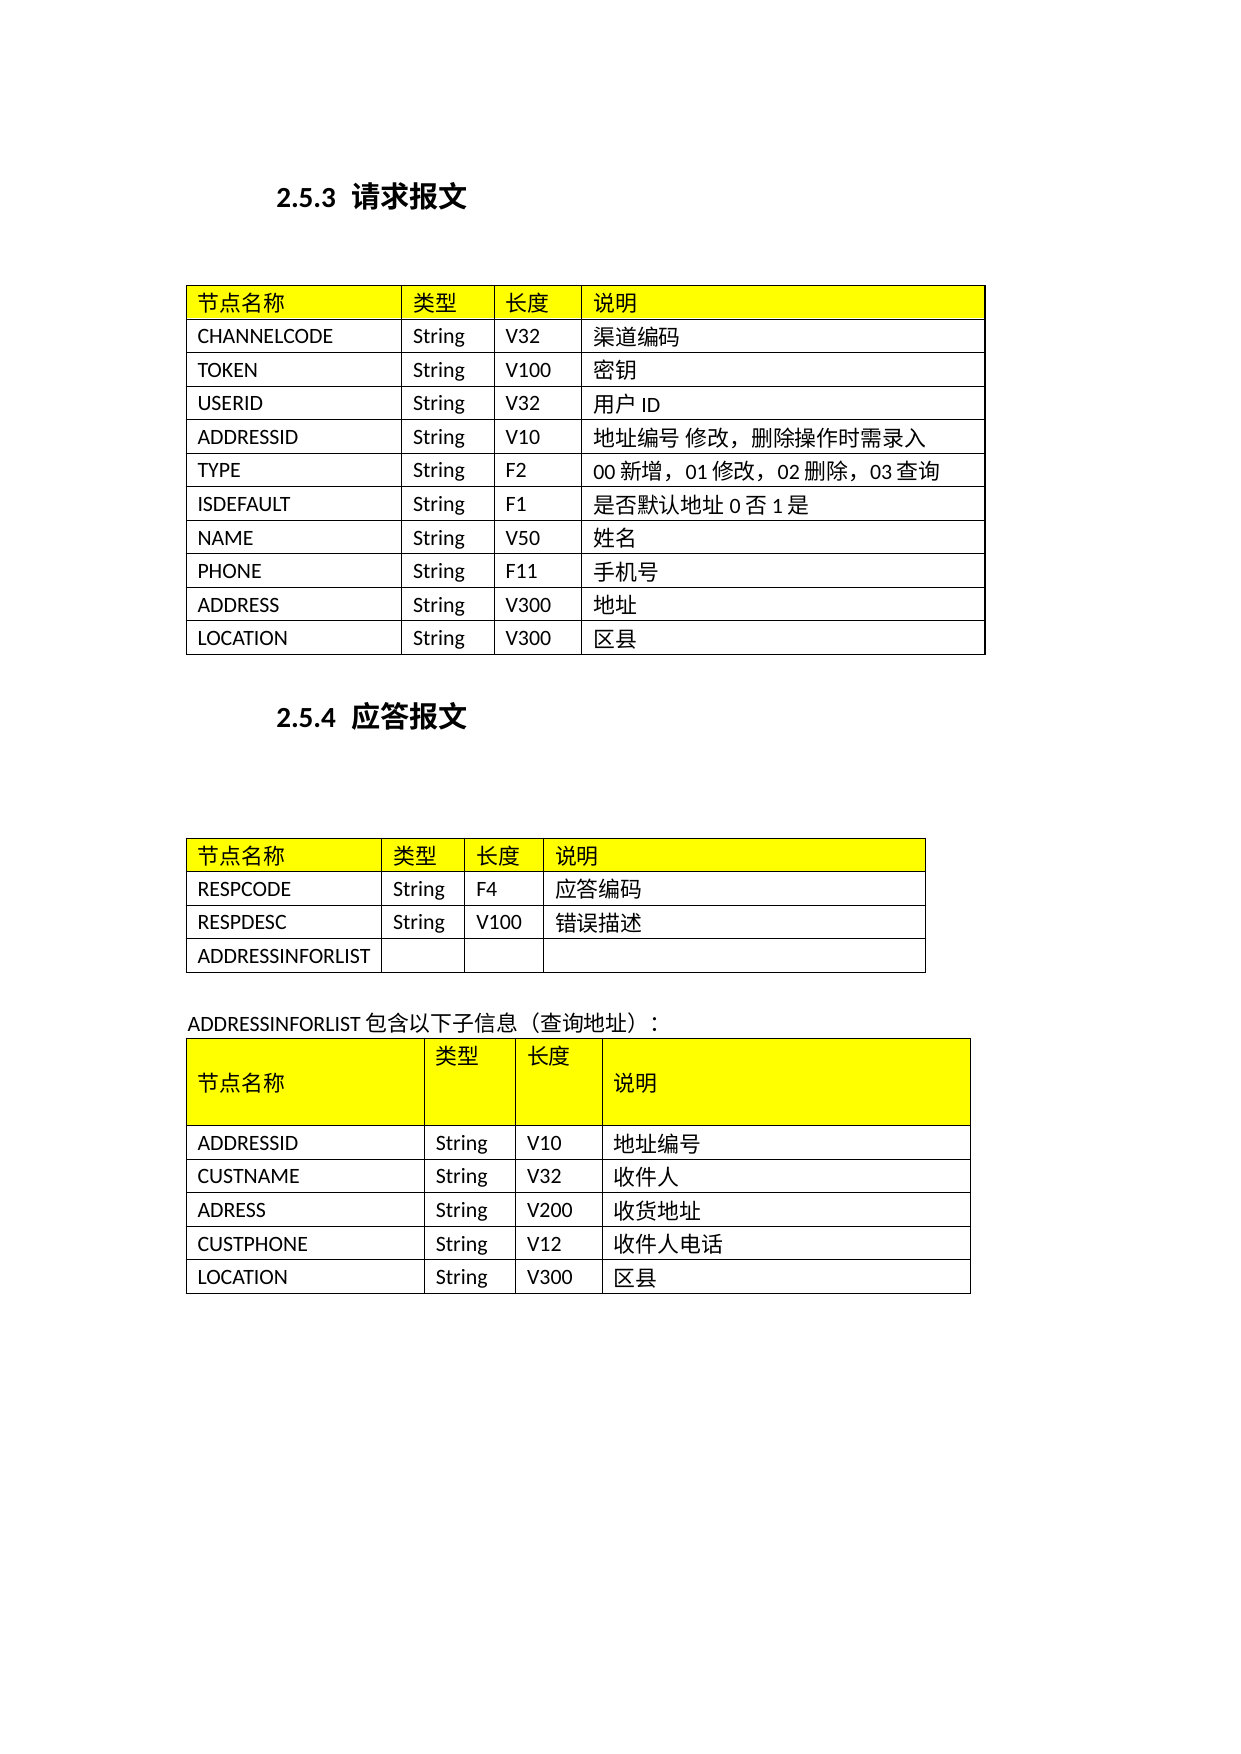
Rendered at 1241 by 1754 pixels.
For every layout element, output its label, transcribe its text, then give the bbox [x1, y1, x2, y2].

table_cell TOKEN [187, 353, 401, 386]
table_cell NAME [187, 521, 401, 553]
table_header 类型 [402, 286, 494, 318]
table_cell V32 [495, 320, 581, 352]
table_cell ADRESS [187, 1193, 424, 1226]
table_cell String [382, 906, 464, 938]
table_cell 错误描述 [544, 906, 925, 938]
table_header 类型 [425, 1039, 515, 1125]
table_cell RESPCODE [187, 872, 381, 904]
table_header 长度 [495, 286, 581, 318]
table_cell [544, 939, 925, 972]
table_cell String [402, 320, 494, 352]
table_cell 姓名 [582, 521, 984, 553]
table_cell V10 [495, 420, 581, 453]
table_cell LOCATION [187, 621, 401, 654]
table_header 节点名称 [187, 286, 401, 318]
table_cell RESPDESC [187, 906, 381, 938]
table_cell String [425, 1260, 515, 1293]
table_cell [382, 939, 464, 972]
table_header 长度 [465, 839, 543, 871]
table_cell V12 [516, 1227, 602, 1259]
table_cell 是否默认地址 0否 1是 [582, 487, 984, 520]
table_cell 地址编号 修改，删除操作时需录入 [582, 420, 984, 453]
table_cell String [402, 554, 494, 587]
table_cell 地址 [582, 588, 984, 620]
table_cell String [402, 387, 494, 419]
subtitle 应答报文 [276, 682, 1053, 747]
table_cell V200 [516, 1193, 602, 1226]
table_cell V300 [495, 588, 581, 620]
table_cell CUSTNAME [187, 1160, 424, 1192]
table_cell 地址编号 [603, 1126, 970, 1159]
table_cell 00新增，01修改，02删除，03查询 [582, 454, 984, 486]
table_header 说明 [544, 839, 925, 871]
table_cell CHANNELCODE [187, 320, 401, 352]
table_cell 渠道编码 [582, 320, 984, 352]
table_header 长度 [516, 1039, 602, 1125]
table_cell [465, 939, 543, 972]
table_cell F2 [495, 454, 581, 486]
table_cell LOCATION [187, 1260, 424, 1293]
table_cell TYPE [187, 454, 401, 486]
table_cell String [402, 420, 494, 453]
table_cell USERID [187, 387, 401, 419]
table_cell ADDRESS [187, 588, 401, 620]
table_cell ISDEFAULT [187, 487, 401, 520]
table_cell V100 [465, 906, 543, 938]
table_cell ADDRESSID [187, 1126, 424, 1159]
table_cell 应答编码 [544, 872, 925, 904]
table_cell V300 [516, 1260, 602, 1293]
table_cell String [402, 621, 494, 654]
table_cell String [425, 1126, 515, 1159]
table_cell ADDRESSID [187, 420, 401, 453]
table_cell String [382, 872, 464, 904]
table_cell F1 [495, 487, 581, 520]
table_cell V32 [495, 387, 581, 419]
table_cell 收货地址 [603, 1193, 970, 1226]
table_cell String [402, 487, 494, 520]
table_header 节点名称 [187, 1039, 424, 1125]
table_cell F4 [465, 872, 543, 904]
subtitle 请求报文 [276, 162, 1053, 227]
table_header 类型 [382, 839, 464, 871]
table_header 说明 [582, 286, 984, 318]
table_cell 密钥 [582, 353, 984, 386]
table_cell 用户ID [582, 387, 984, 419]
table_cell V10 [516, 1126, 602, 1159]
table_cell V100 [495, 353, 581, 386]
table_cell 收件人 [603, 1160, 970, 1192]
table_cell 手机号 [582, 554, 984, 587]
table_cell String [402, 521, 494, 553]
text ADDRESSINFORLIST包含以下子信息（查询地址）： [187, 1005, 1053, 1038]
table_cell String [402, 353, 494, 386]
table_cell V300 [495, 621, 581, 654]
table_cell V32 [516, 1160, 602, 1192]
table_cell String [425, 1160, 515, 1192]
table_cell F11 [495, 554, 581, 587]
table_cell String [402, 454, 494, 486]
table_header 说明 [603, 1039, 970, 1125]
table_cell PHONE [187, 554, 401, 587]
table_cell 收件人电话 [603, 1227, 970, 1259]
table_cell CUSTPHONE [187, 1227, 424, 1259]
table_cell 区县 [582, 621, 984, 654]
table_cell String [425, 1227, 515, 1259]
table_cell ADDRESSINFORLIST [187, 939, 381, 972]
table_header 节点名称 [187, 839, 381, 871]
table_cell V50 [495, 521, 581, 553]
table_cell String [402, 588, 494, 620]
table_cell 区县 [603, 1260, 970, 1293]
table_cell String [425, 1193, 515, 1226]
